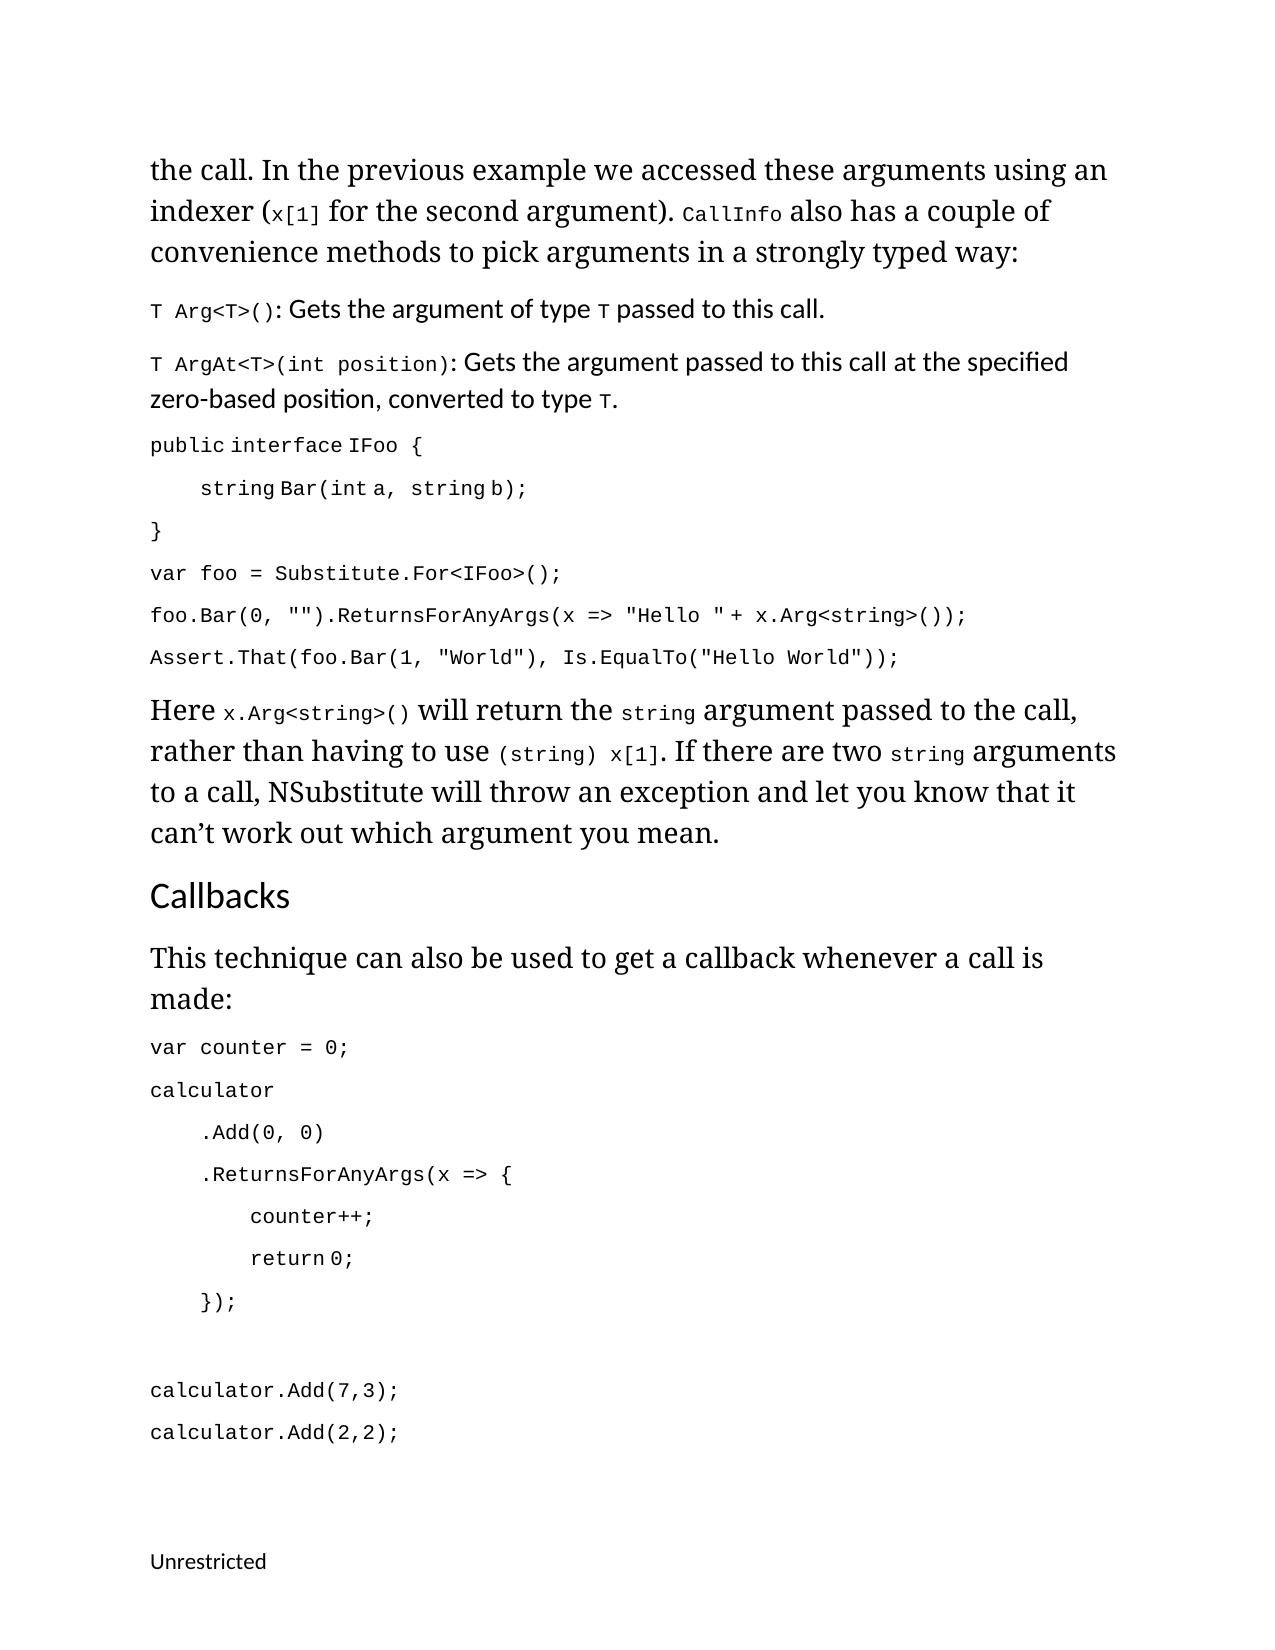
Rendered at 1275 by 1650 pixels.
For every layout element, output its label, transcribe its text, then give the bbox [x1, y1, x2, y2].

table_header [150, 1038, 1275, 1464]
text Here x.Arg<string>() will return the string argument passed to the call, rather than having to use (string) x[1]. If there are two string arguments to a call, NSubstitute will throw an exception and let you know that it can’t work out which argument you mean. [150, 690, 1125, 852]
text Callbacks [150, 872, 1125, 918]
text This technique can also be used to get a callback whenever a call is made: [150, 938, 1125, 1018]
table_header public interface IFoo { string Bar(int a, string b); } [150, 435, 1275, 563]
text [150, 150, 1125, 271]
text T ArgAt<T>(int position): Gets the argument passed to this call at the specified zero-based position, converted to type T. [150, 344, 1125, 416]
text T Arg<T>(): Gets the argument of type T passed to this call. [150, 291, 1125, 325]
table_cell var foo = Substitute.For<IFoo>(); foo.Bar(0, "").ReturnsForAnyArgs(x => "Hello " + x.Arg<string>()); Assert.That(foo.Bar(1, "World"), Is.EqualTo("Hello World")); [150, 563, 1275, 690]
